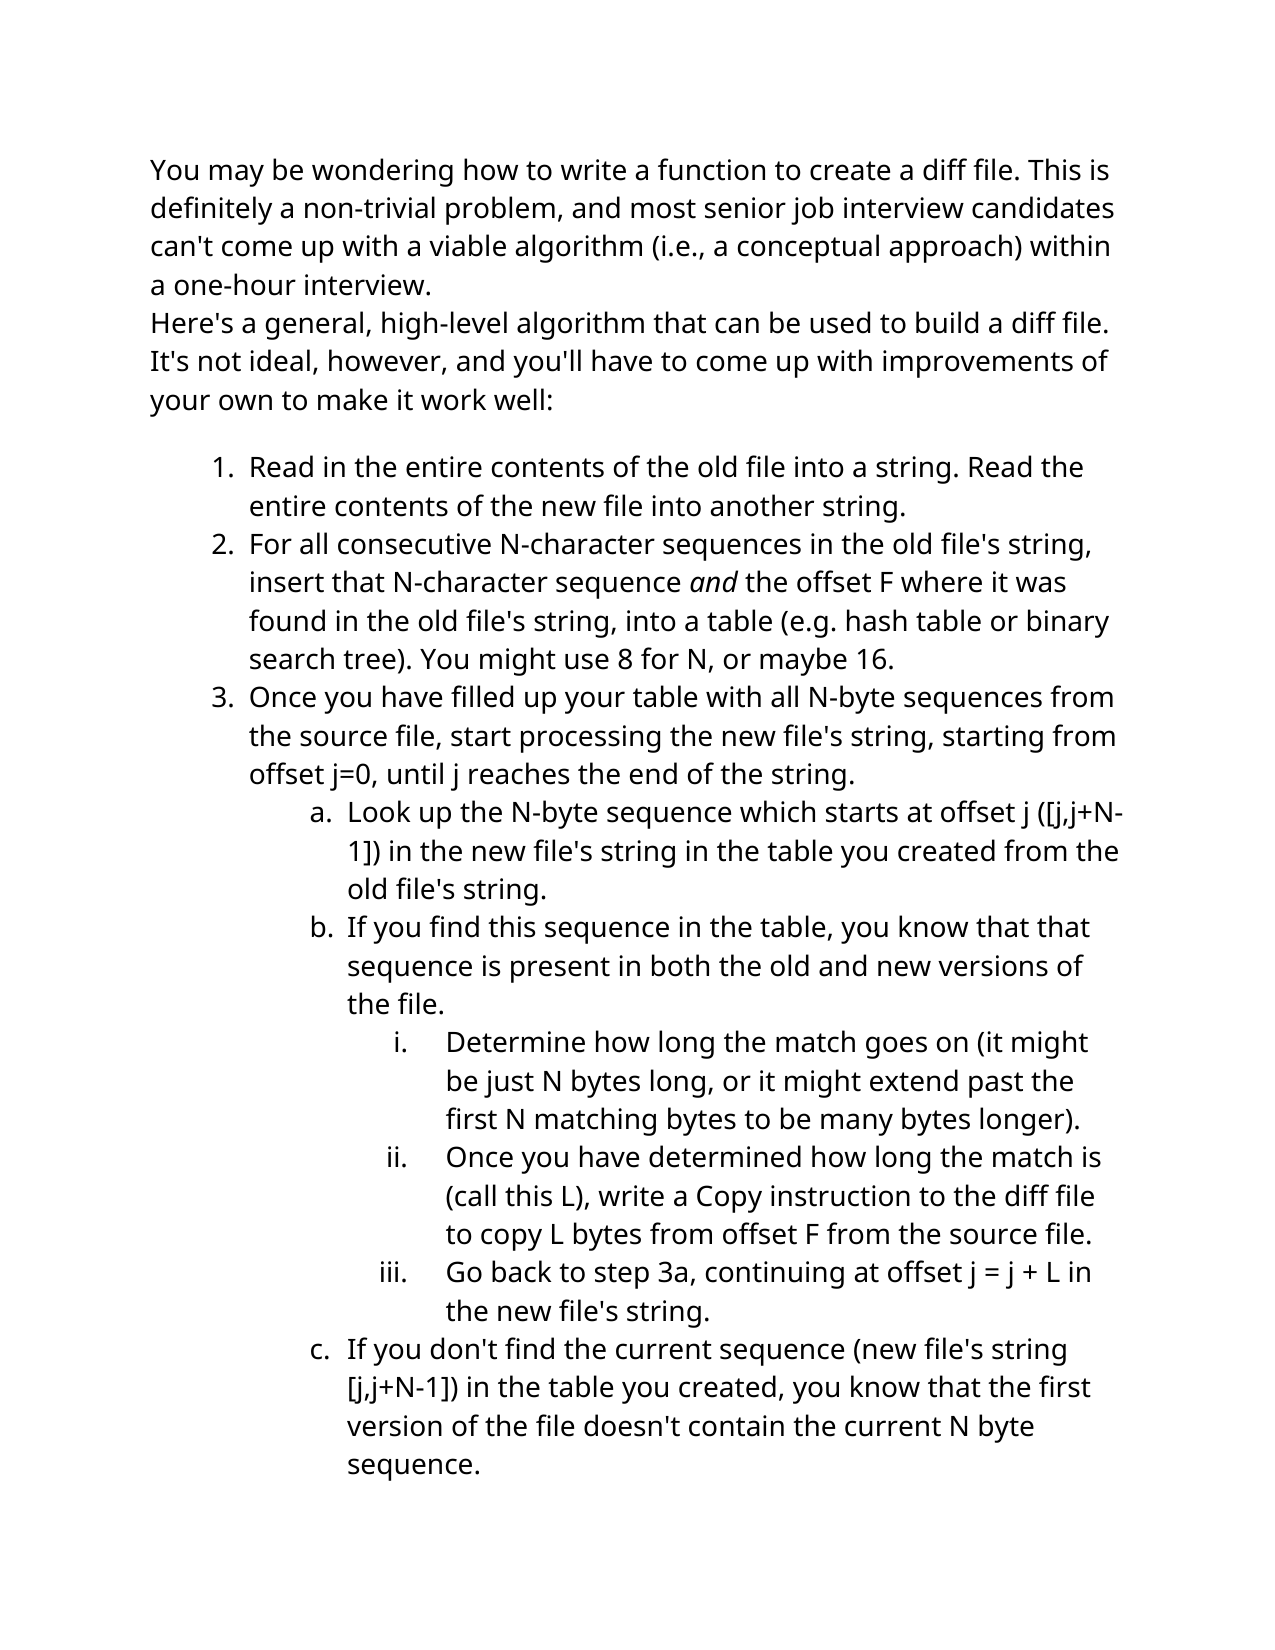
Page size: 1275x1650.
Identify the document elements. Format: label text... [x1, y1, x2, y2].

list Look up the N-byte sequence which starts at offset j ([j,j+N-1]) in the new file's string in the table you created from the old file's string. [309, 792, 1125, 907]
list Go back to step 3a, continuing at offset j = j + L in the new file's string. [408, 1252, 1125, 1329]
list Read in the entire contents of the old file into a string. Read the entire contents of the new file into another string. [211, 447, 1125, 524]
text You may be wondering how to write a function to create a diff file. This is definitely a non-trivial problem, and most senior job interview candidates can't come up with a viable algorithm (i.e., a conceptual approach) within a one-hour interview. [150, 150, 1125, 303]
list For all consecutive N-character sequences in the old file's string, insert that N-character sequence and the offset F where it was found in the old file's string, into a table (e.g. hash table or binary search tree). You might use 8 for N, or maybe 16. [211, 524, 1125, 677]
list Once you have filled up your table with all N-byte sequences from the source file, start processing the new file's string, starting from offset j=0, until j reaches the end of the string. [211, 677, 1125, 792]
list If you find this sequence in the table, you know that that sequence is present in both the old and new versions of the file. [309, 907, 1125, 1022]
list Determine how long the match goes on (it might be just N bytes long, or it might extend past the first N matching bytes to be many bytes longer). [408, 1022, 1125, 1137]
list Once you have determined how long the match is (call this L), write a Copy instruction to the diff file to copy L bytes from offset F from the source file. [408, 1137, 1125, 1252]
list If you don't find the current sequence (new file's string [j,j+N-1]) in the table you created, you know that the first version of the file doesn't contain the current N byte sequence. [309, 1329, 1125, 1482]
text Here's a general, high-level algorithm that can be used to build a diff file. It's not ideal, however, and you'll have to come up with improvements of your own to make it work well: [150, 303, 1125, 418]
